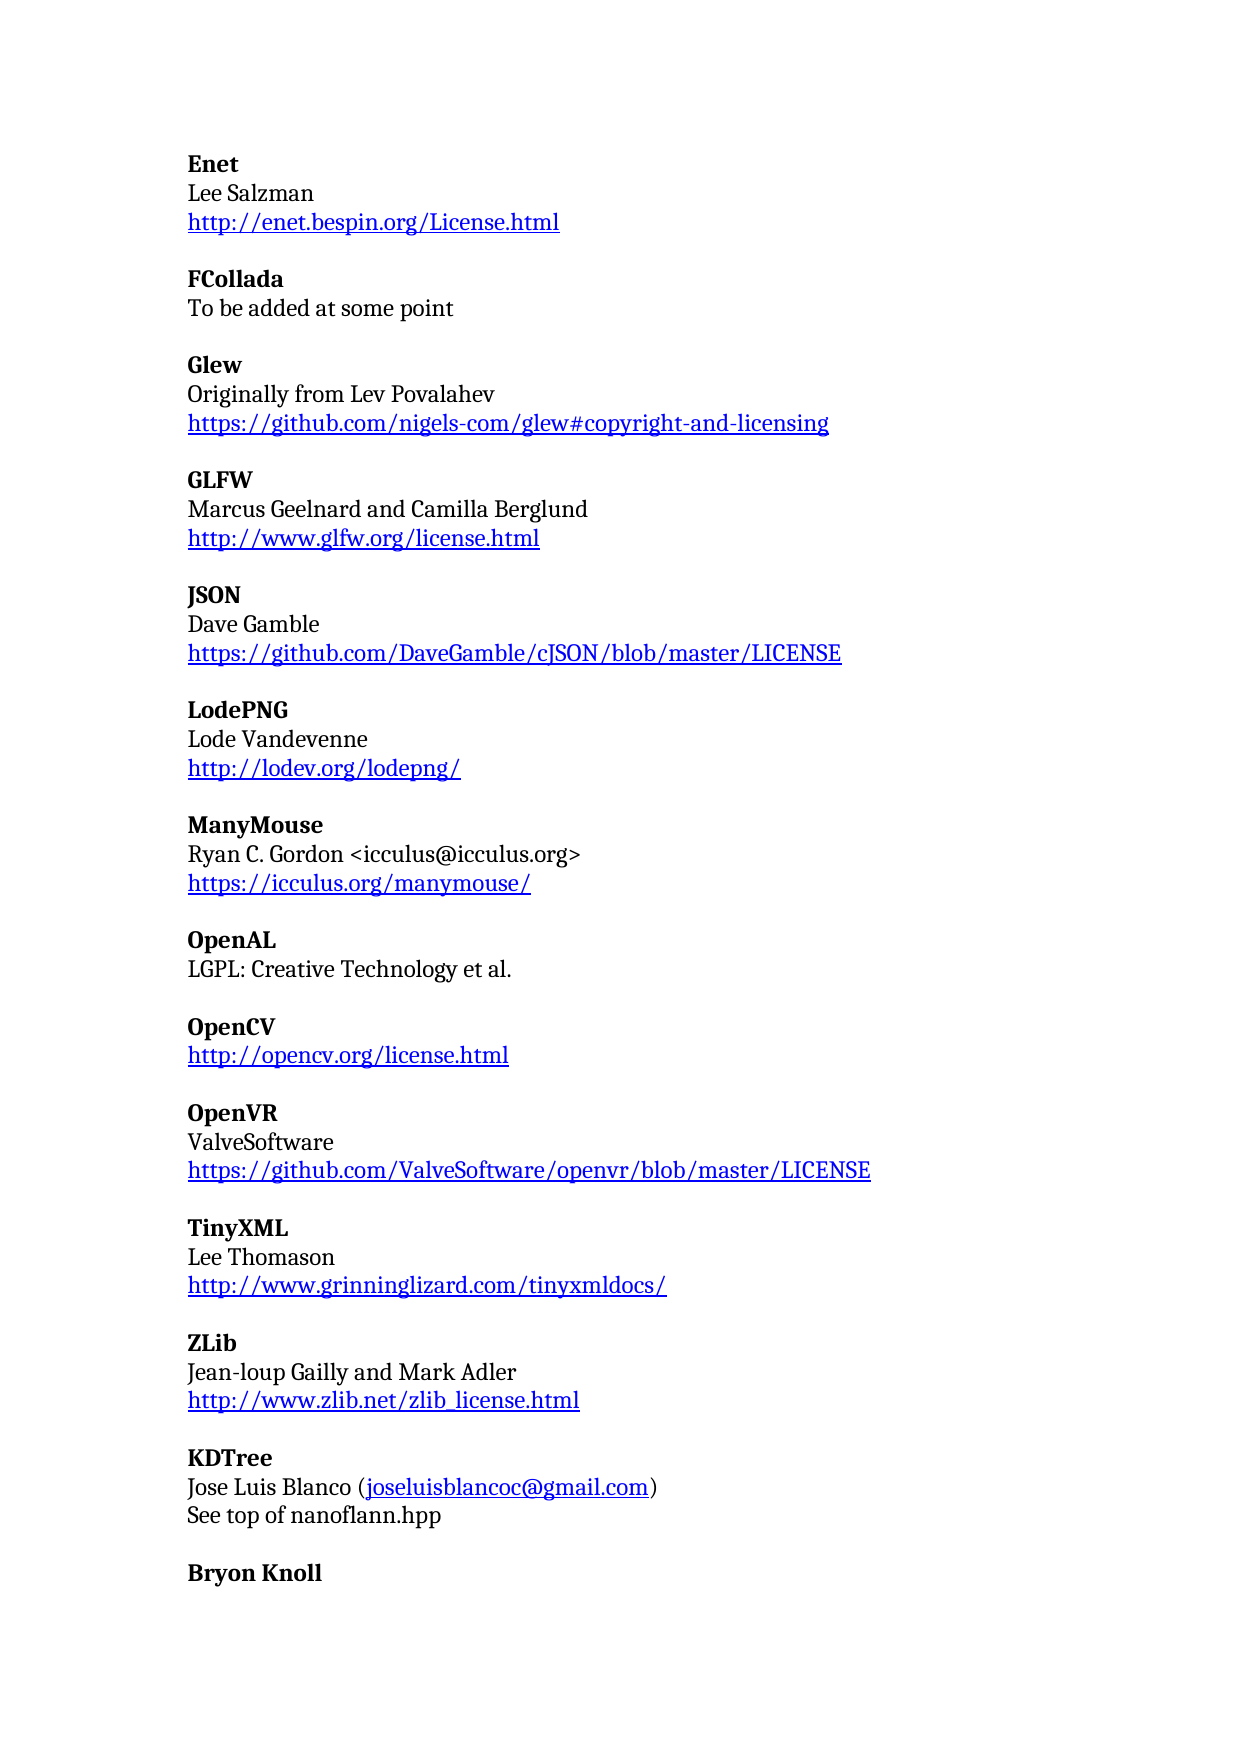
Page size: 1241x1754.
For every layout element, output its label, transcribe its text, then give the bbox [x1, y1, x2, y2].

text Lode Vandevenne [187, 725, 1053, 754]
text http://www.zlib.net/zlib_license.html [187, 1386, 1053, 1415]
text http://lodev.org/lodepng/ [187, 754, 1053, 782]
text https://icculus.org/manymouse/ [187, 869, 1053, 897]
text Dave Gamble [187, 610, 1053, 639]
text KDTree [187, 1444, 1053, 1472]
text JSON [187, 581, 1053, 610]
text Marcus Geelnard and Camilla Berglund [187, 495, 1053, 524]
text To be added at some point [187, 294, 1053, 322]
text GLFW [187, 466, 1053, 495]
text https://github.com/nigels-com/glew#copyright-and-licensing [187, 409, 1053, 437]
text http://enet.bespin.org/License.html [187, 207, 1053, 236]
text Glew [187, 351, 1053, 380]
text Lee Salzman [187, 179, 1053, 207]
text OpenAL [187, 926, 1053, 955]
text Jean-loup Gailly and Mark Adler [187, 1357, 1053, 1386]
text FCollada [187, 265, 1053, 294]
text Jose Luis Blanco (joseluisblancoc@gmail.com) [187, 1472, 1053, 1501]
text ManyMouse [187, 811, 1053, 840]
text http://www.grinninglizard.com/tinyxmldocs/ [187, 1271, 1053, 1300]
text https://github.com/DaveGamble/cJSON/blob/master/LICENSE [187, 639, 1053, 667]
text See top of nanoflann.hpp [187, 1501, 1053, 1530]
text https://github.com/ValveSoftware/openvr/blob/master/LICENSE [187, 1156, 1053, 1185]
text ValveSoftware [187, 1127, 1053, 1156]
text LGPL: Creative Technology et al. [187, 955, 1053, 984]
text Lee Thomason [187, 1242, 1053, 1271]
text OpenCV [187, 1012, 1053, 1041]
text Originally from Lev Povalahev [187, 380, 1053, 409]
text Ryan C. Gordon <icculus@icculus.org> [187, 840, 1053, 869]
text Bryon Knoll [187, 1559, 1053, 1587]
text LodePNG [187, 696, 1053, 725]
text http://www.glfw.org/license.html [187, 524, 1053, 552]
text Enet [187, 150, 1053, 179]
text http://opencv.org/license.html [187, 1041, 1053, 1070]
text OpenVR [187, 1099, 1053, 1127]
text TinyXML [187, 1214, 1053, 1242]
text ZLib [187, 1329, 1053, 1357]
